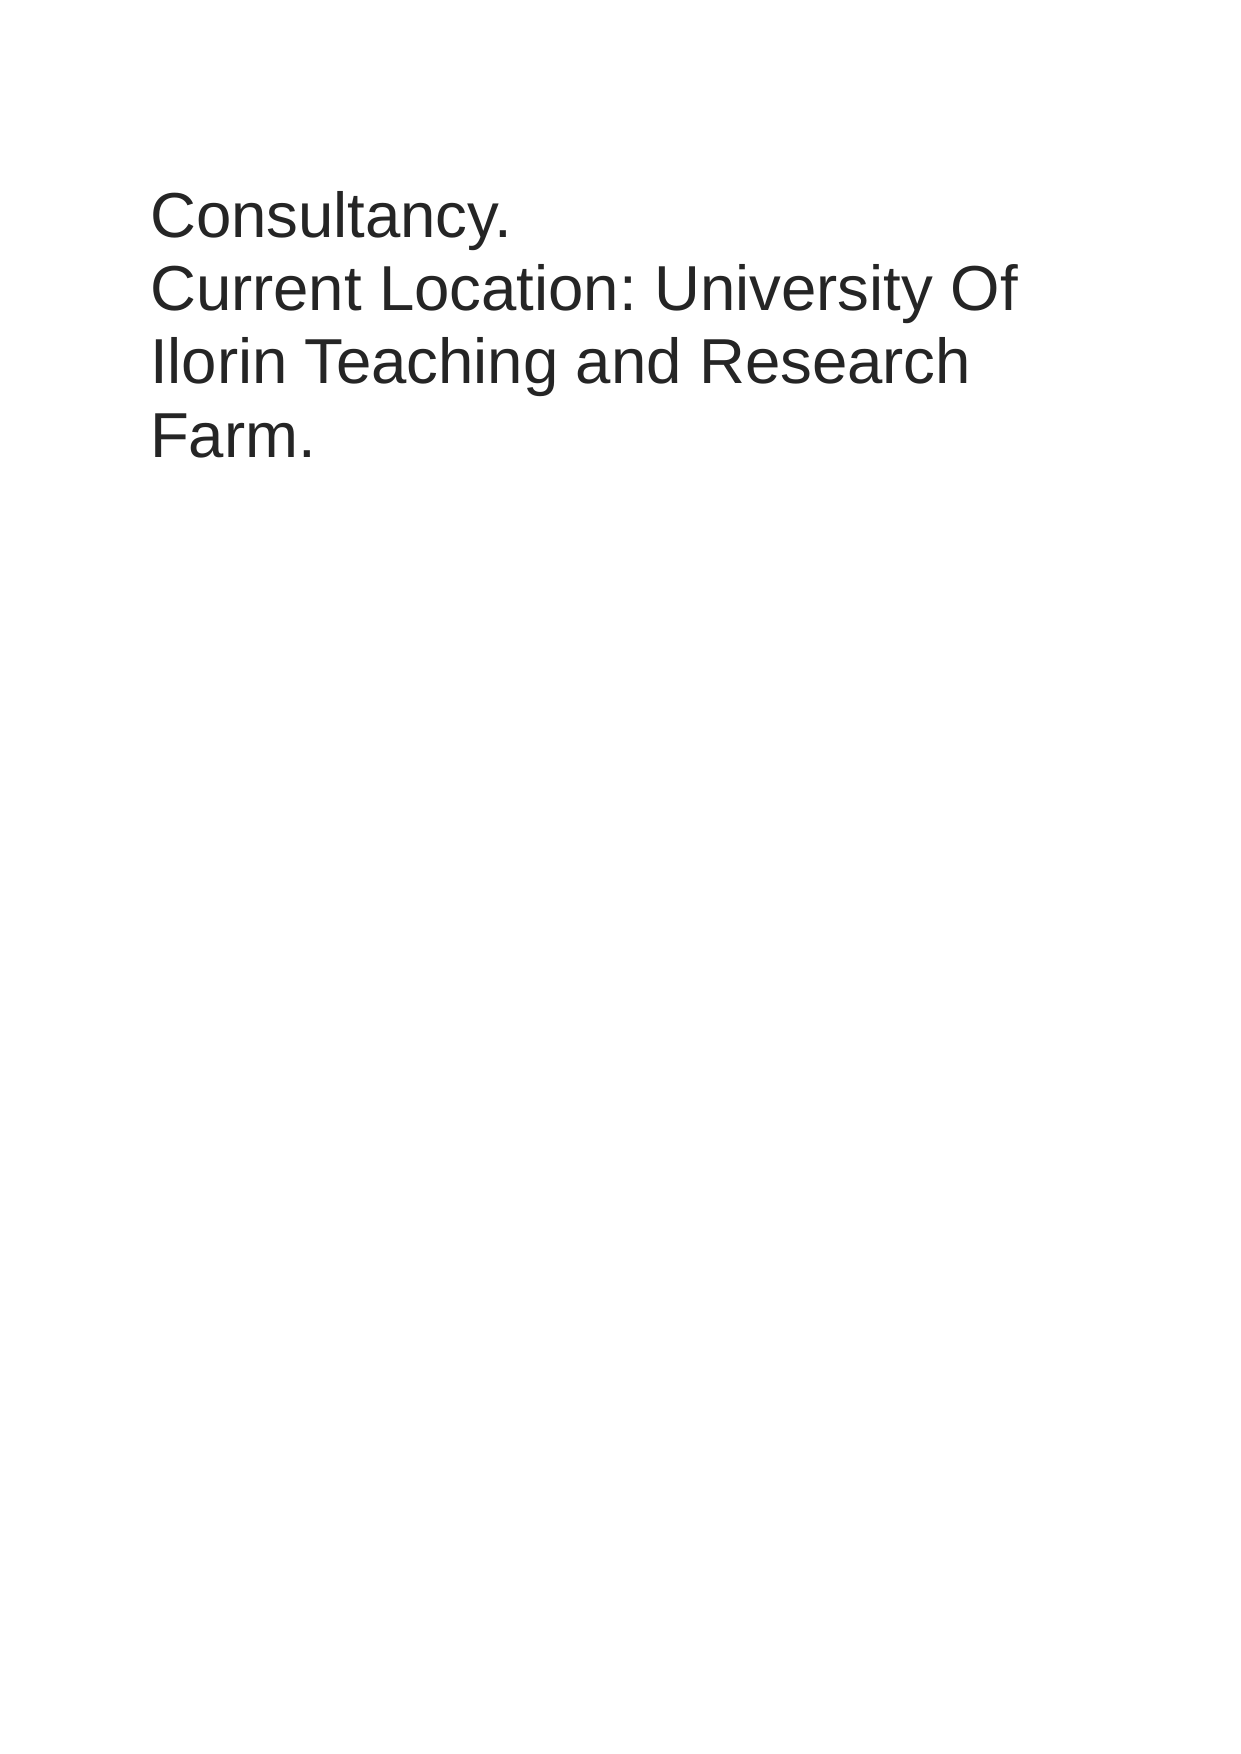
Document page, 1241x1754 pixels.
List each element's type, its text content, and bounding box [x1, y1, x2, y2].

text Current Location: University Of Ilorin Teaching and Research Farm. [150, 257, 1090, 477]
text Consultancy. [150, 184, 1090, 257]
